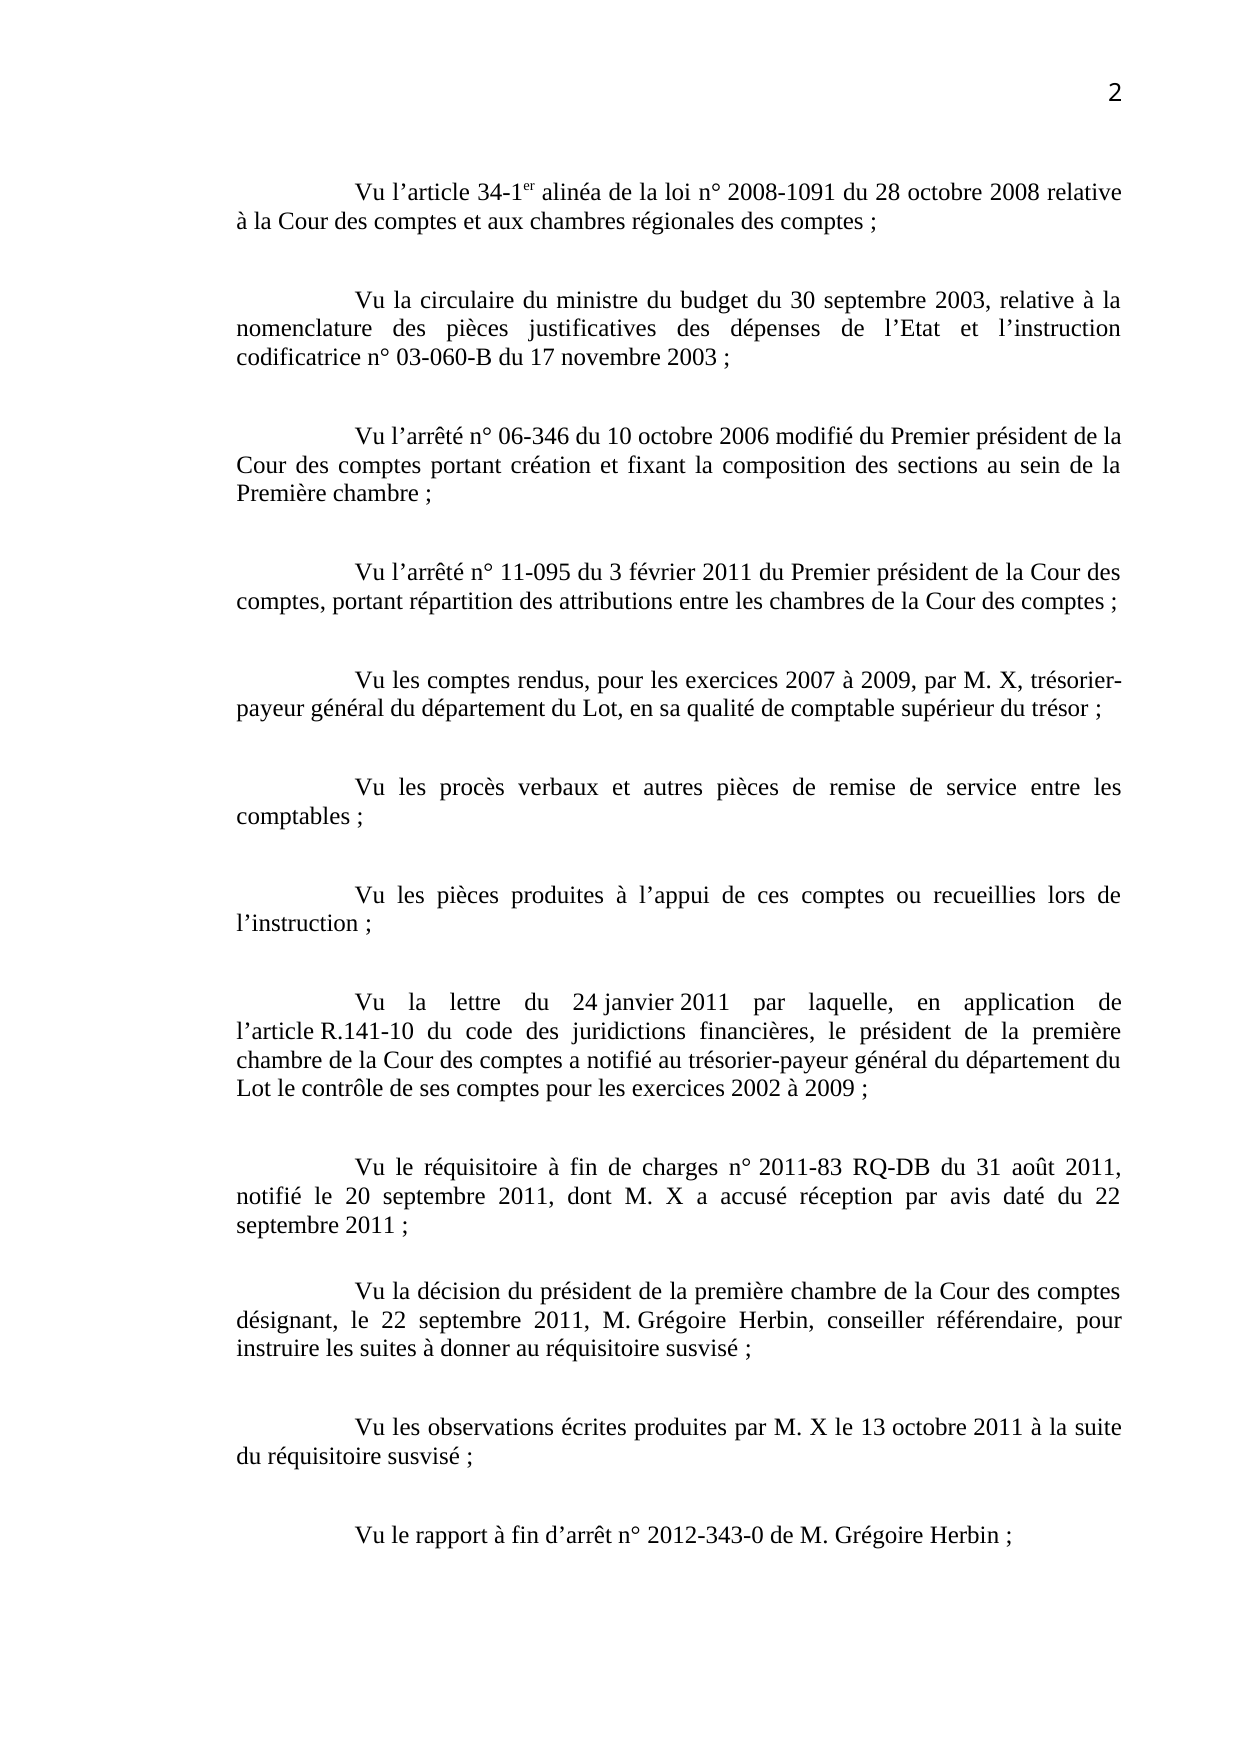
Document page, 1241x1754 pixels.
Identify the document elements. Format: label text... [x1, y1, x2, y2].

text Vu le réquisitoire à fin de charges n° 2011-83 RQ-DB du 31 août 2011, notifié le 20 septembre 2011, dont M. X a accusé réception par avis daté du 22 septembre 2011 ; [236, 1152, 1122, 1238]
text Vu les comptes rendus, pour les exercices 2007 à 2009, par M. X, trésorier-payeur général du département du Lot, en sa qualité de comptable supérieur du trésor ; [236, 665, 1122, 722]
text Vu l’article 34-1er alinéa de la loi n° 2008-1091 du 28 octobre 2008 relative à la Cour des comptes et aux chambres régionales des comptes ; [236, 177, 1122, 235]
text Vu l’arrêté n° 11-095 du 3 février 2011 du Premier président de la Cour des comptes, portant répartition des attributions entre les chambres de la Cour des comptes ; [236, 557, 1122, 615]
text Vu la décision du président de la première chambre de la Cour des comptes désignant, le 22 septembre 2011, M. Grégoire Herbin, conseiller référendaire, pour instruire les suites à donner au réquisitoire susvisé ; [236, 1276, 1122, 1362]
text Vu la circulaire du ministre du budget du 30 septembre 2003, relative à la nomenclature des pièces justificatives des dépenses de l’Etat et l’instruction codificatrice n° 03-060-B du 17 novembre 2003 ; [236, 285, 1122, 371]
text Vu l’arrêté n° 06-346 du 10 octobre 2006 modifié du Premier président de la Cour des comptes portant création et fixant la composition des sections au sein de la Première chambre ; [236, 421, 1122, 507]
text Vu le rapport à fin d’arrêt n° 2012-343-0 de M. Grégoire Herbin ; [236, 1520, 1122, 1548]
text Vu les pièces produites à l’appui de ces comptes ou recueillies lors de l’instruction ; [236, 880, 1122, 937]
text Vu la lettre du 24 janvier 2011 par laquelle, en application de l’article R.141-10 du code des juridictions financières, le président de la première chambre de la Cour des comptes a notifié au trésorier-payeur général du département du Lot le contrôle de ses comptes pour les exercices 2002 à 2009 ; [236, 987, 1122, 1102]
text Vu les observations écrites produites par M. X le 13 octobre 2011 à la suite du réquisitoire susvisé ; [236, 1412, 1122, 1470]
text Vu les procès veaux et autres pièces de remise de service entre les comptables ; [236, 772, 1122, 830]
